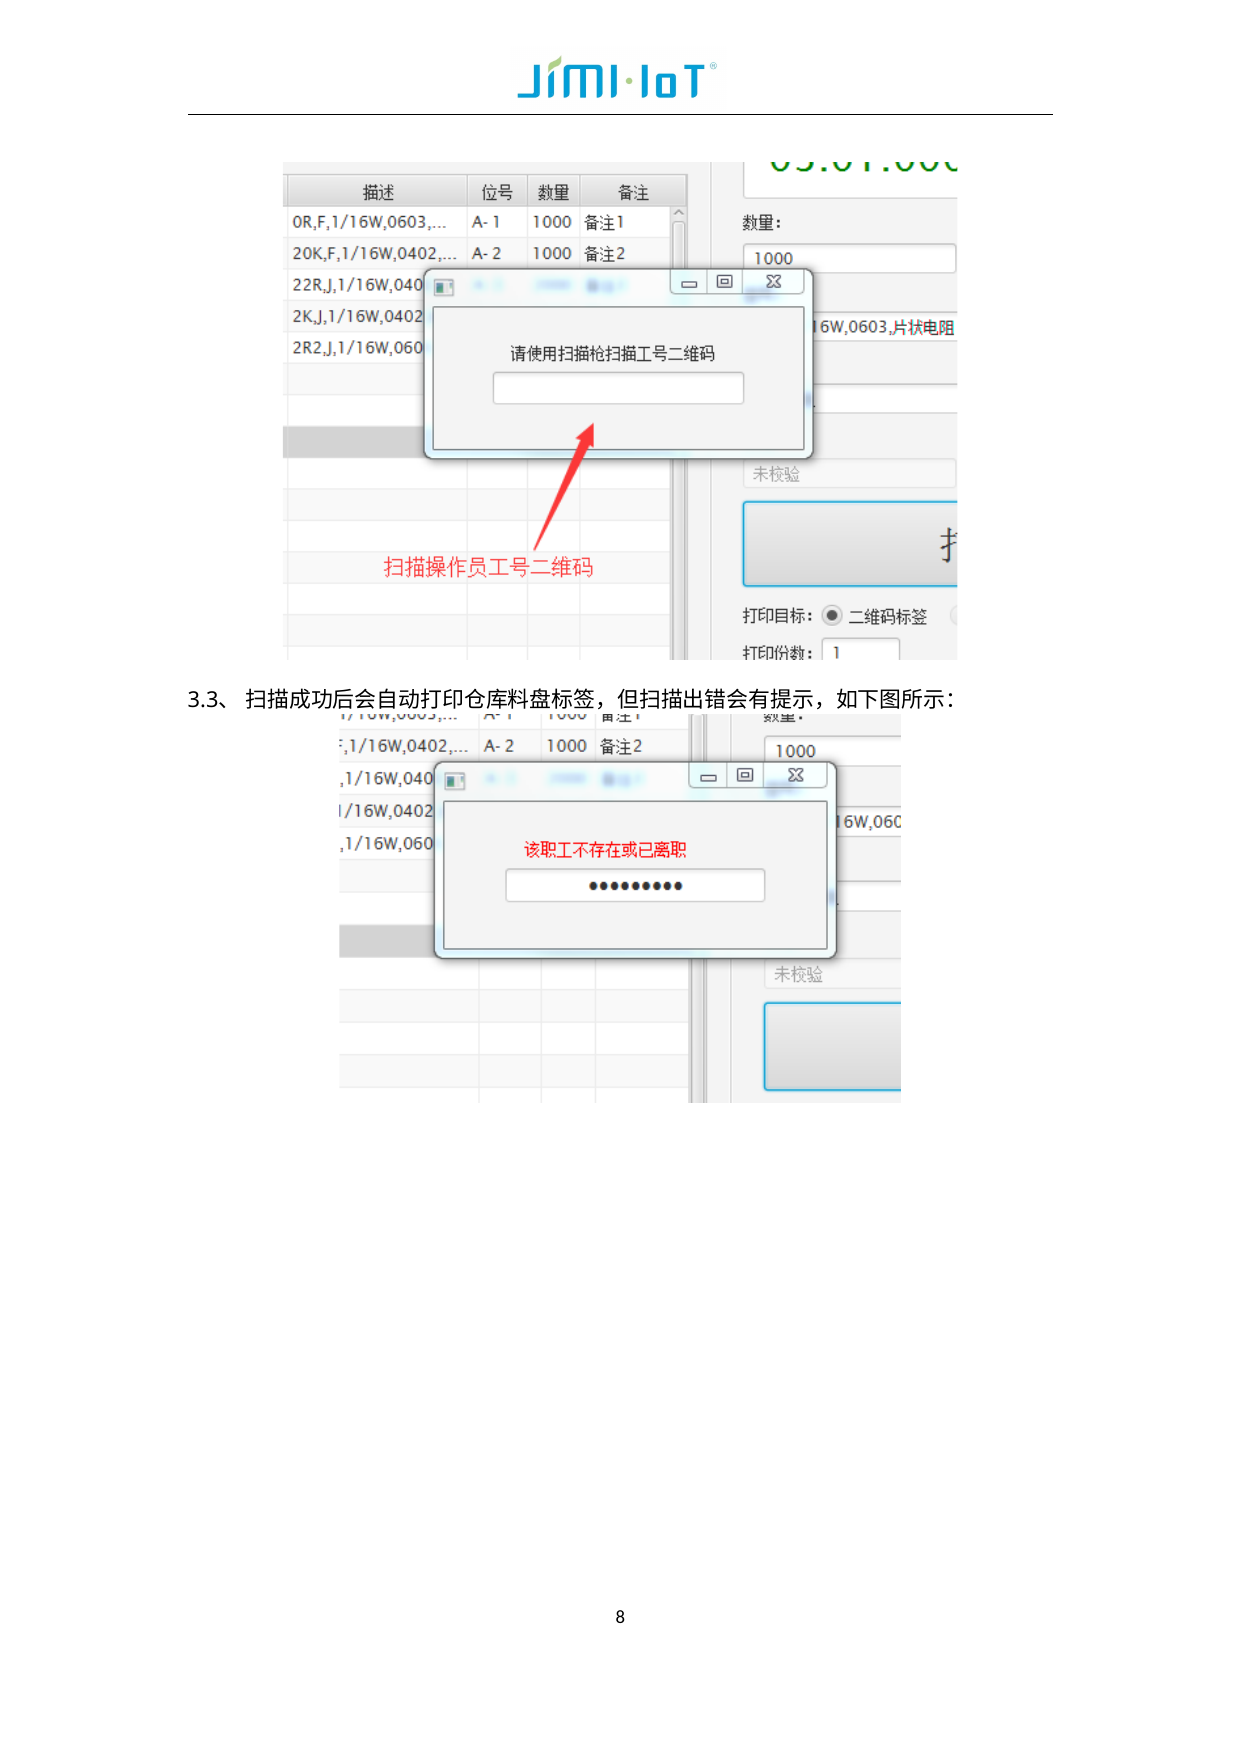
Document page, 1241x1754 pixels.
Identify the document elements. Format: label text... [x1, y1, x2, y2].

picture [339, 714, 901, 1103]
picture [282, 162, 958, 660]
text 3.3、 扫描成功后会自动打印仓库料盘标签，但扫描出错会有提示，如下图所示： [187, 682, 1053, 714]
picture [509, 46, 728, 111]
